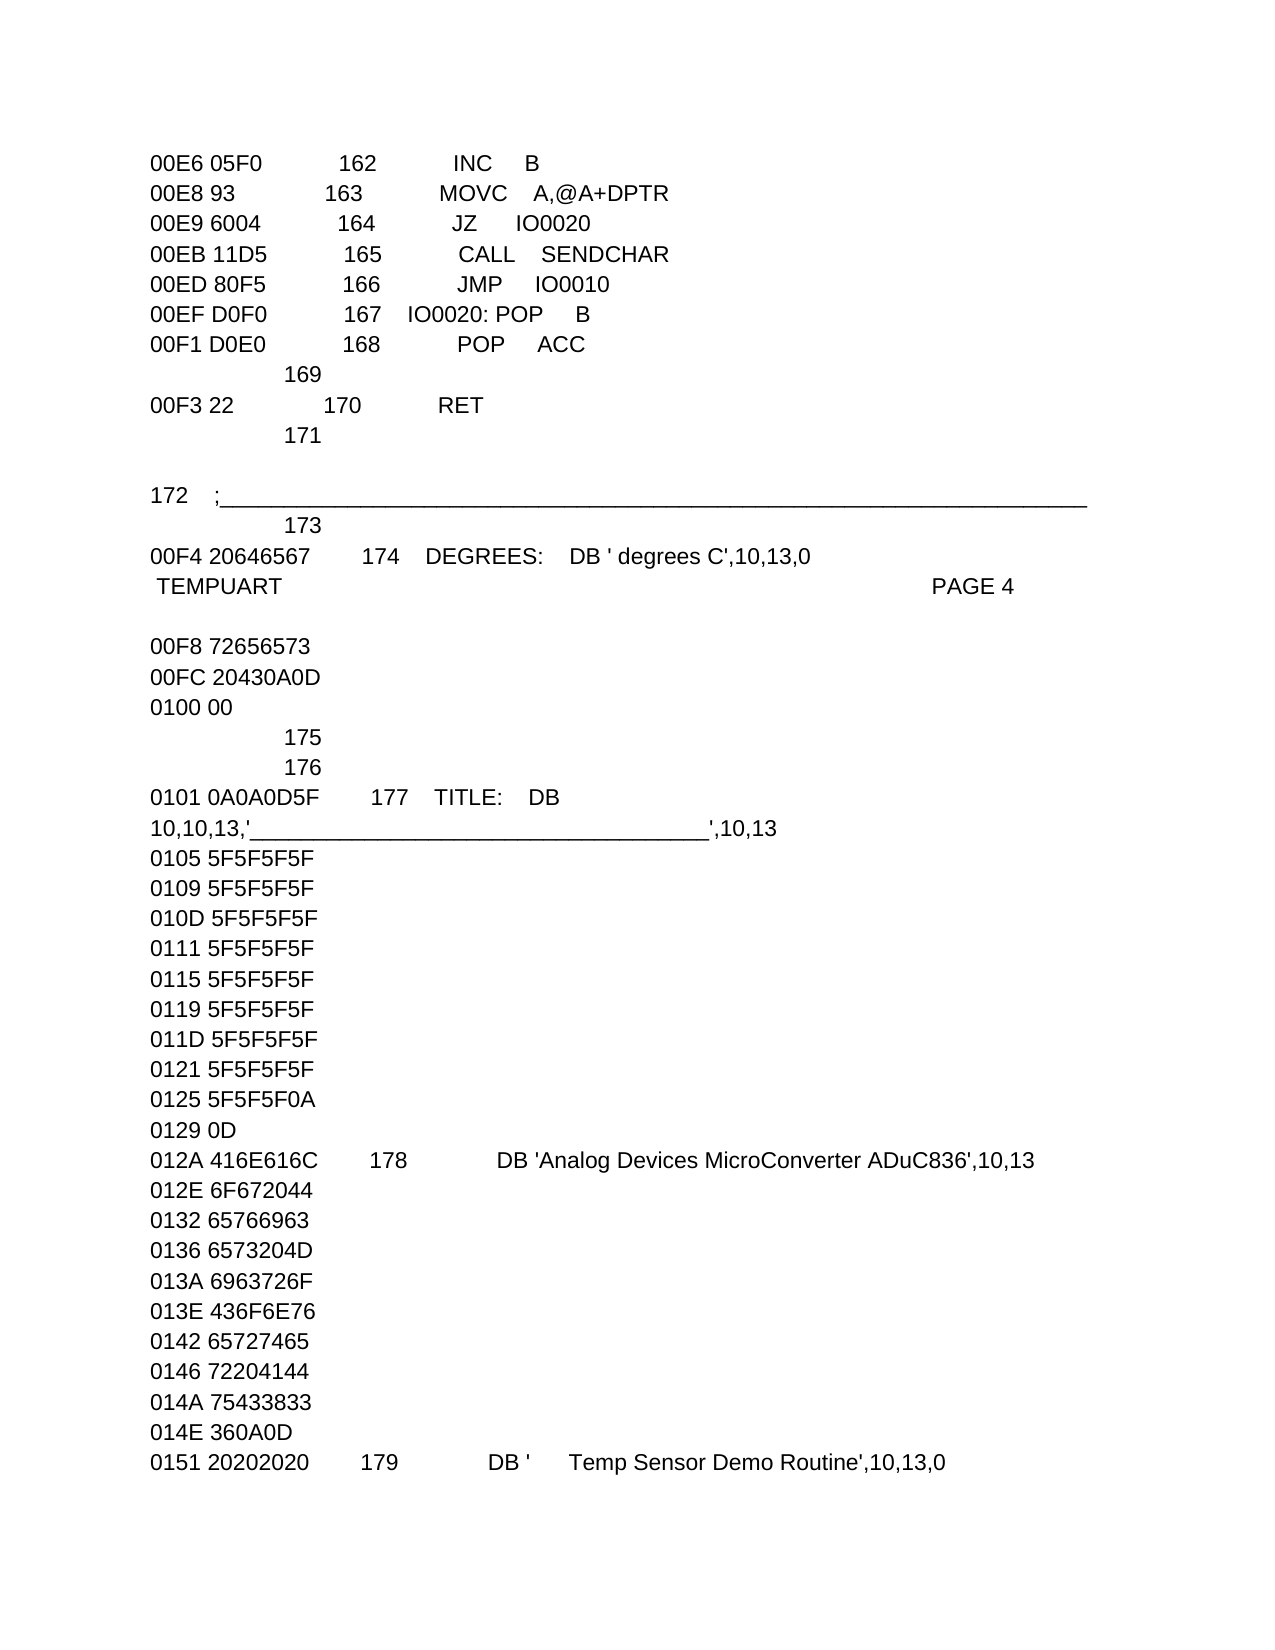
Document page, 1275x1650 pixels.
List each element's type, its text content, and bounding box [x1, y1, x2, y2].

text 014A 75433833 [150, 1388, 1125, 1415]
text 00E6 05F0 162 INC B [150, 150, 1125, 176]
text 0105 5F5F5F5F [150, 845, 1125, 871]
text 0119 5F5F5F5F [150, 996, 1125, 1022]
text 00F4 20646567 174 DEGREES: DB ' degrees C',10,13,0 [150, 543, 1125, 569]
text 171 [150, 422, 1125, 448]
text 0132 65766963 [150, 1207, 1125, 1234]
text 0125 5F5F5F0A [150, 1086, 1125, 1113]
text 0142 65727465 [150, 1328, 1125, 1354]
text 175 [150, 724, 1125, 750]
text 013A 6963726F [150, 1268, 1125, 1294]
text 012E 6F672044 [150, 1177, 1125, 1203]
text 00F8 72656573 [150, 633, 1125, 660]
text 00E8 93 163 MOVC A,@A+DPTR [150, 180, 1125, 207]
text 0121 5F5F5F5F [150, 1056, 1125, 1083]
text 00EF D0F0 167 IO0020: POP B [150, 301, 1125, 327]
text 0146 72204144 [150, 1358, 1125, 1385]
text 014E 360A0D [150, 1419, 1125, 1445]
text 00F3 22 170 RET [150, 392, 1125, 418]
text 00ED 80F5 166 JMP IO0010 [150, 271, 1125, 297]
text 00EB 11D5 165 CALL SENDCHAR [150, 241, 1125, 267]
text 173 [150, 512, 1125, 539]
text 0129 0D [150, 1117, 1125, 1143]
text 176 [150, 754, 1125, 781]
text 0109 5F5F5F5F [150, 875, 1125, 901]
text 00F1 D0E0 168 POP ACC [150, 331, 1125, 358]
text 013E 436F6E76 [150, 1298, 1125, 1324]
text 0115 5F5F5F5F [150, 966, 1125, 992]
text 0151 20202020 179 DB ' Temp Sensor Demo Routine',10,13,0 [150, 1449, 1125, 1475]
text 012A 416E616C 178 DB 'Analog Devices MicroConverter ADuC836',10,13 [150, 1147, 1125, 1173]
text 0101 0A0A0D5F 177 TITLE: DB 10,10,13,'____________________________________',10,13 [150, 784, 1125, 841]
text 00FC 20430A0D [150, 663, 1125, 690]
text 172 ;____________________________________________________________________ [150, 452, 1125, 509]
text 0100 00 [150, 694, 1125, 720]
text 0136 6573204D [150, 1237, 1125, 1264]
text TEMPUART PAGE 4 [150, 573, 1125, 599]
text 011D 5F5F5F5F [150, 1026, 1125, 1052]
text 0111 5F5F5F5F [150, 935, 1125, 962]
text 169 [150, 361, 1125, 388]
text 010D 5F5F5F5F [150, 905, 1125, 932]
text 00E9 6004 164 JZ IO0020 [150, 210, 1125, 237]
